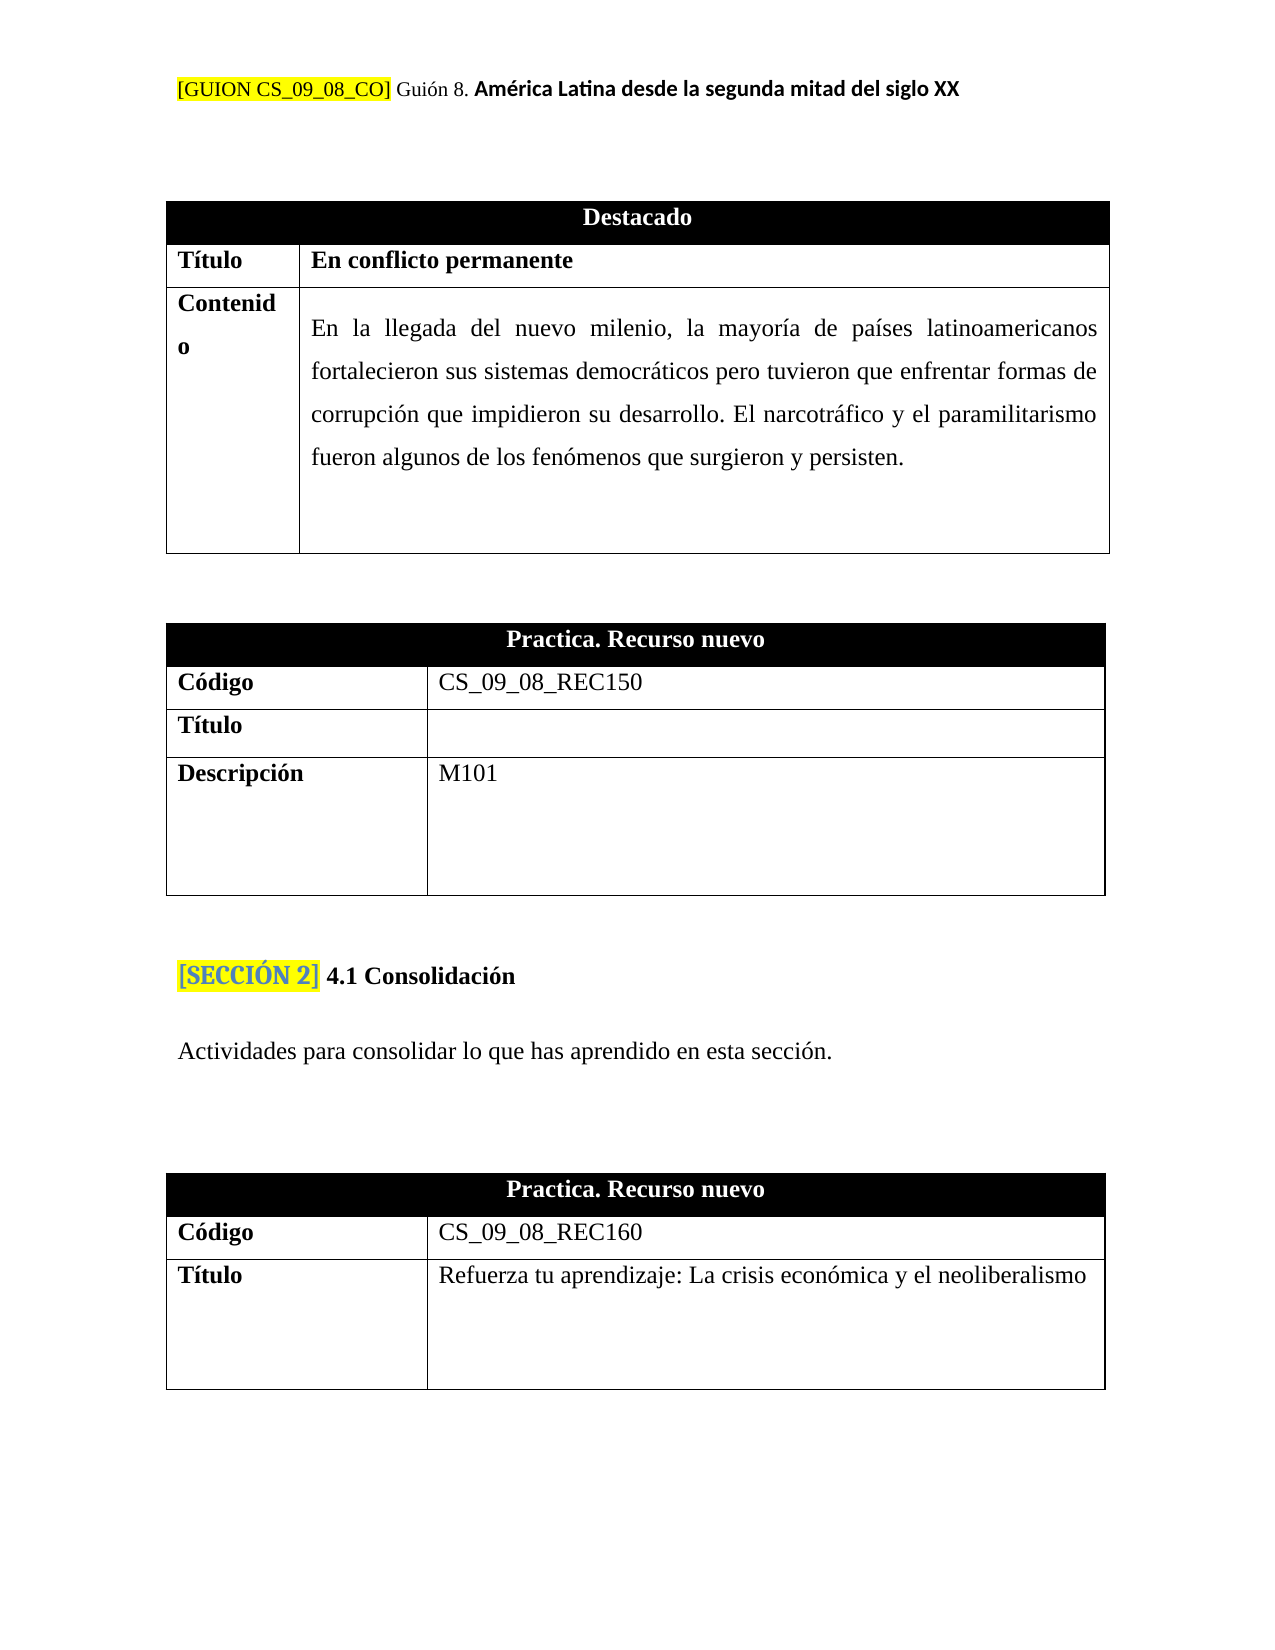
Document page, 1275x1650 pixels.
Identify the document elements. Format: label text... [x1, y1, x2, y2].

table_cell Contenido [167, 288, 299, 553]
table_cell M101 [428, 758, 1104, 895]
table_cell CS_09_08_REC160 [428, 1217, 1104, 1259]
table_header Destacado [167, 202, 1109, 244]
table_header Practica. Recurso nuevo [167, 1174, 1104, 1216]
table_cell Código [167, 667, 427, 709]
table_cell Descripción [167, 758, 427, 895]
table_cell Título [167, 710, 427, 757]
table_cell Título [167, 1260, 427, 1389]
text Actividades para consolidar lo que has aprendido en esta sección. [177, 1036, 1098, 1065]
table_cell En la llegada del nuevo milenio, la mayoría de países latinoamericanos fortalecieron sus sistemas democráticos pero tuvieron que enfrentar formas de corrupción que impidieron su desarrollo. El narcotráfico y el paramilitarismo fueron algunos de los fenómenos que surgieron y persisten. [300, 288, 1109, 553]
table_cell CS_09_08_REC150 [428, 667, 1104, 709]
text [SECCIÓN 2] 4.1 Consolidación [320, 960, 1098, 992]
table_header Practica. Recurso nuevo [167, 624, 1104, 666]
table_cell Refuerza tu aprendizaje: La crisis económica y el neoliberalismo [428, 1260, 1104, 1389]
table_cell [428, 710, 1104, 757]
table_cell Título [167, 245, 299, 287]
table_cell Código [167, 1217, 427, 1259]
table_cell En conflicto permanente [300, 245, 1109, 287]
